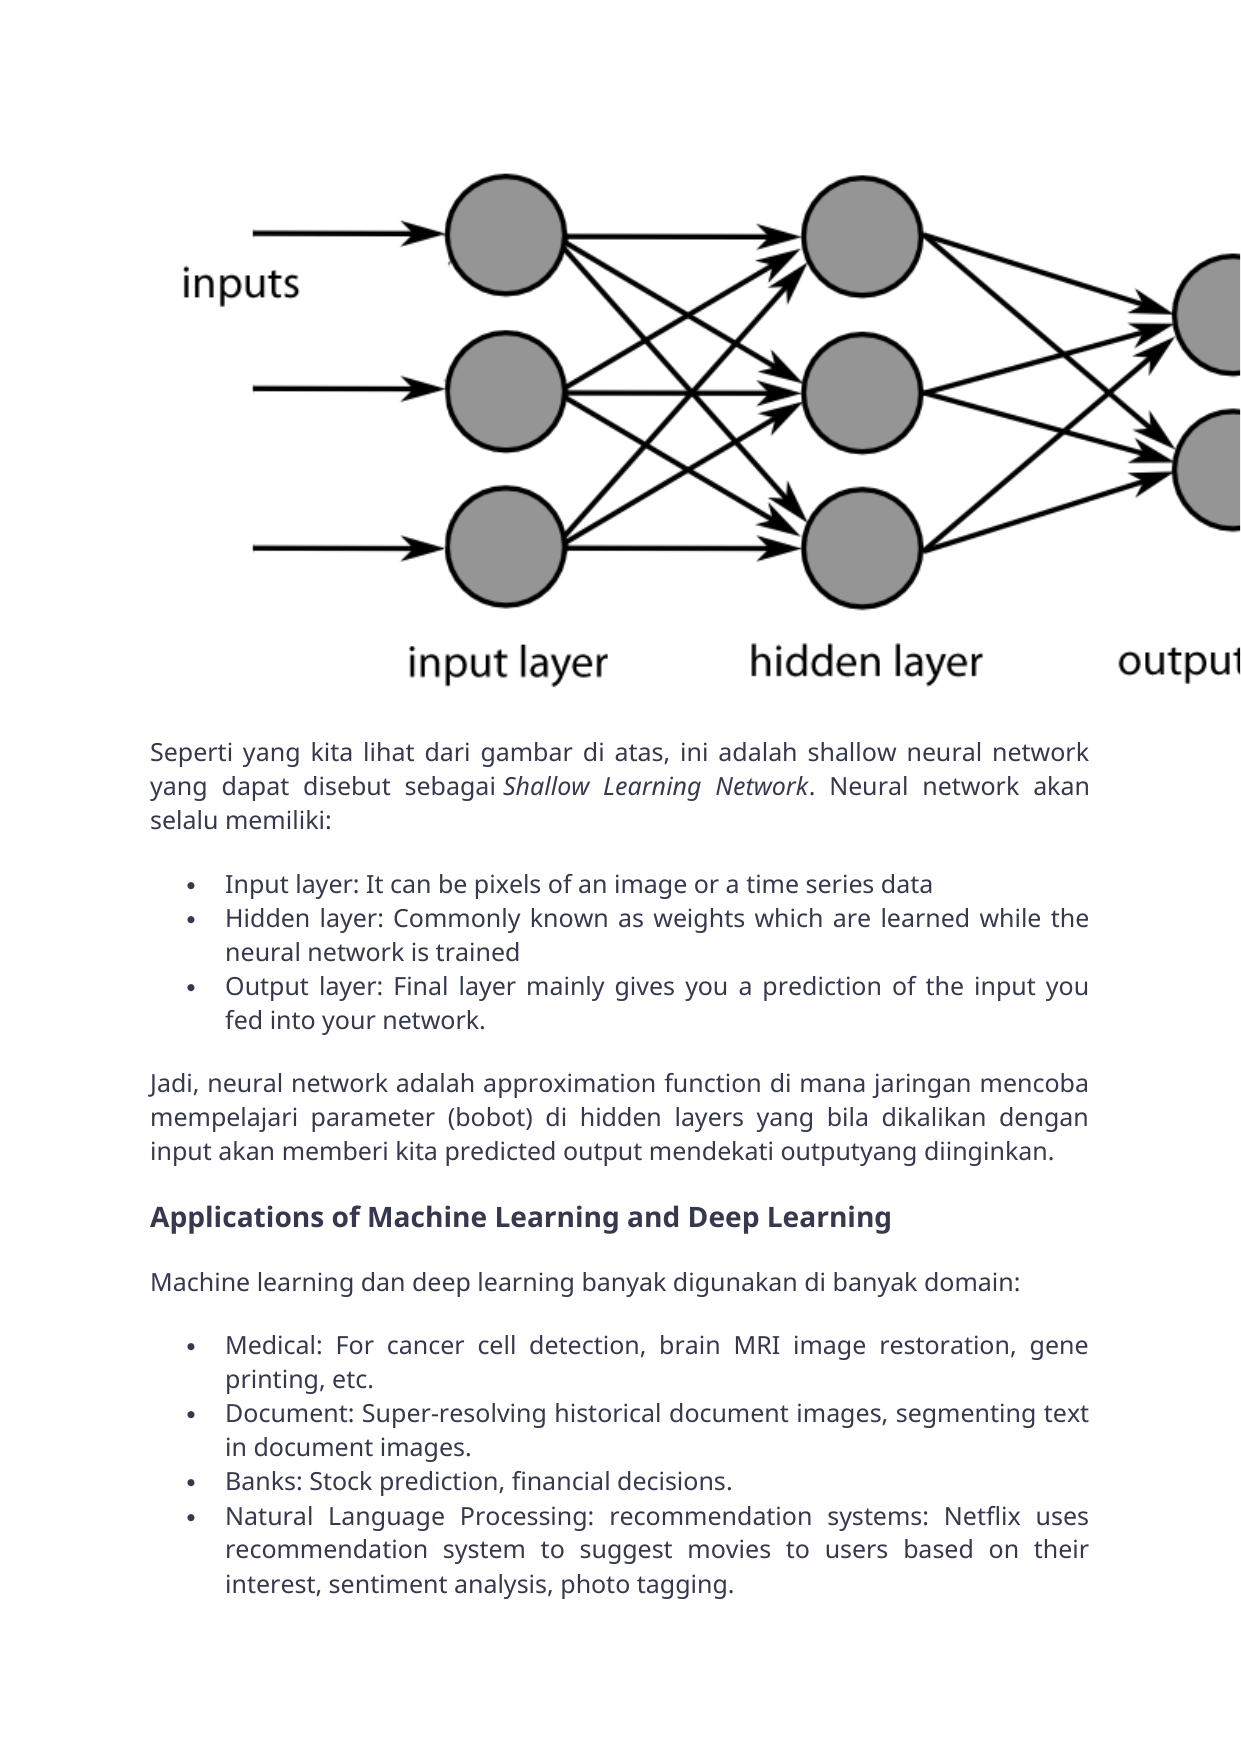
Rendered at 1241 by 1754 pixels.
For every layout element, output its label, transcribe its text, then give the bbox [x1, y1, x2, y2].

list Banks: Stock prediction, financial decisions. [187, 1464, 1090, 1498]
list Output layer: Final layer mainly gives you a prediction of the input you fed into your network. [187, 968, 1090, 1037]
list Document: Super-resolving historical document images, segmenting text in document images. [187, 1396, 1090, 1464]
text Machine learning dan deep learning banyak digunakan di banyak domain: [150, 1264, 1090, 1299]
text Seperti yang kita lihat dari gambar di atas, ini adalah shallow neural network yang dapat disebut sebagai Shallow Learning Network. Neural network akan selalu memiliki: [150, 735, 1090, 837]
list Natural Language Processing: recommendation systems: Netflix uses recommendation system to suggest movies to users based on their interest, sentiment analysis, photo tagging. [187, 1498, 1090, 1600]
list Medical: For cancer cell detection, brain MRI image restoration, gene printing, etc. [187, 1328, 1090, 1396]
list Hidden layer: Commonly known as weights which are learned while the neural network is trained [187, 900, 1090, 968]
list Input layer: It can be pixels of an image or a time series data [187, 866, 1090, 900]
text Applications of Machine Learning and Deep Learning [150, 1197, 1090, 1235]
picture [150, 150, 1241, 706]
text Jadi, neural network adalah approximation function di mana jaringan mencoba mempelajari parameter (bobot) di hidden layers yang bila dikalikan dengan input akan memberi kita predicted output mendekati outputyang diinginkan. [150, 1066, 1090, 1168]
